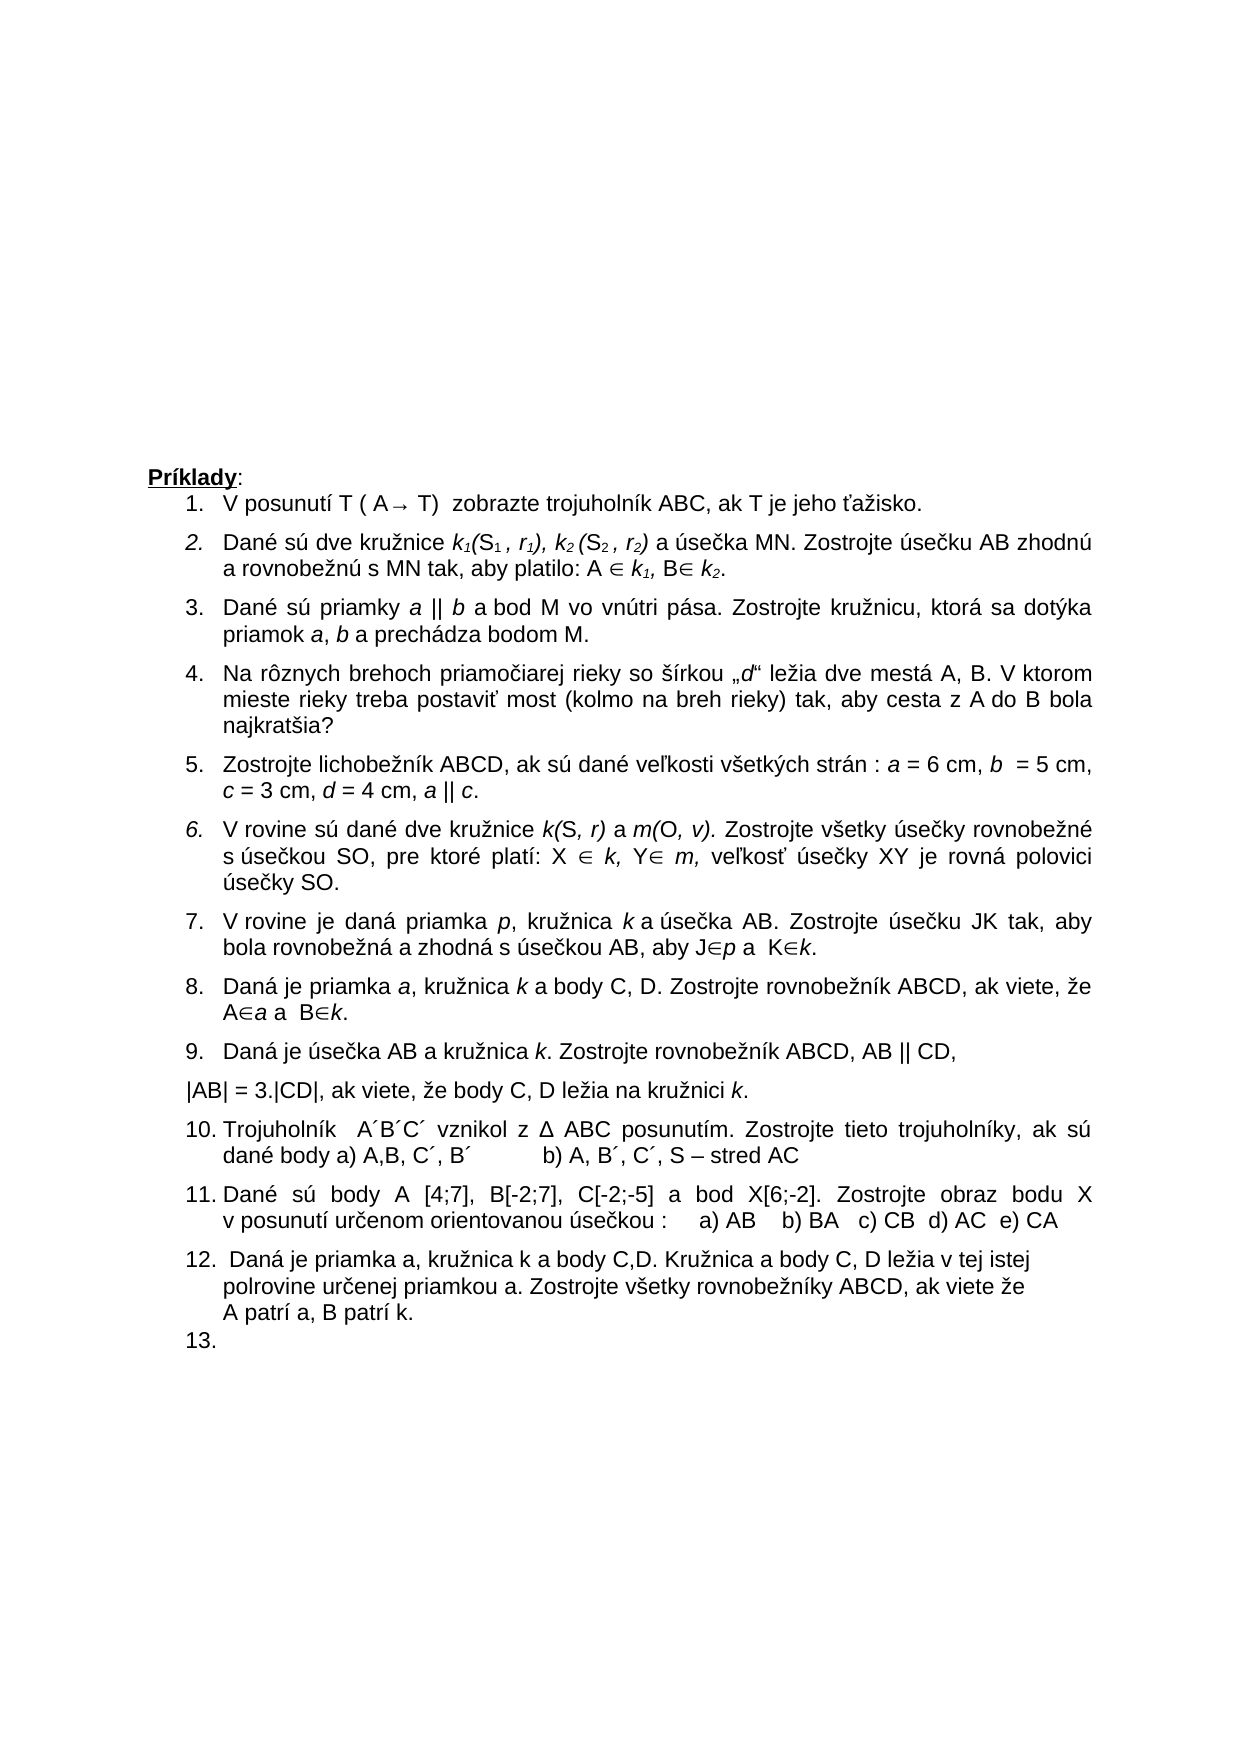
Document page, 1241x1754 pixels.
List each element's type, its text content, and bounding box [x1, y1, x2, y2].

list V rovine je daná priamka p, kružnica k a úsečka AB. Zostrojte úsečku JK tak, aby bola rovnobežná a zhodná s úsečkou AB, aby Jp a Kk. [185, 908, 1093, 961]
list Zostrojte lichobežník ABCD, ak sú dané veľkosti všetkých strán : a = , b = , c = , d = , a || c. [185, 751, 1093, 804]
list Dané sú dve kružnice k1(S1 , r1), k2 (S2 , r2) a úsečka MN. Zostrojte úsečku AB zhodnú a rovnobežnú s MN tak, aby platilo: A k1, B k2. [185, 529, 1093, 582]
list V posunutí T ( A→ T) zobrazte trojuholník ABC, ak T je jeho ťažisko. [185, 490, 1093, 517]
list Dané sú body A [4;7], B[-2;7], C[-2;-5] a bod X[6;-2]. Zostrojte obraz bodu X v posunutí určenom orientovanou úsečkou : a) AB b) BA c) CB d) AC e) CA [185, 1181, 1093, 1234]
text Príklady: [148, 464, 1093, 490]
list Dané sú priamky a || b a bod M vo vnútri pása. Zostrojte kružnicu, ktorá sa dotýka priamok a, b a prechádza bodom M. [185, 594, 1093, 647]
list V rovine sú dané dve kružnice k(S, r) a m(O, v). Zostrojte všetky úsečky rovnobežné s úsečkou SO, pre ktoré platí: X k, Y m, veľkosť úsečky XY je rovná polovici úsečky SO. [185, 816, 1093, 895]
list Na rôznych brehoch priamočiarej rieky so šírkou „d“ ležia dve mestá A, B. V ktorom mieste rieky treba postaviť most (kolmo na breh rieky) tak, aby cesta z A do B bola najkratšia? [185, 659, 1093, 738]
list Daná je úsečka AB a kružnica k. Zostrojte rovnobežník ABCD, AB || CD, [185, 1038, 1093, 1064]
text |AB| = 3.|CD|, ak viete, že body C, D ležia na kružnici k. [148, 1077, 1093, 1103]
list Daná je priamka a, kružnica k a body C, D. Zostrojte rovnobežník ABCD, ak viete, že Aa a Bk. [185, 973, 1093, 1026]
list Trojuholník A´B´C´ vznikol z ∆ ABC posunutím. Zostrojte tieto trojuholníky, ak sú dané body a) A,B, C´, B´ b) A, B´, C´, S – stred AC [185, 1116, 1093, 1169]
list Daná je priamka a, kružnica k a body C,D. Kružnica a body C, D ležia v tej istej polrovine určenej priamkou a. Zostrojte všetky rovnobežníky ABCD, ak viete že A patrí a, B patrí k. [185, 1246, 1093, 1325]
